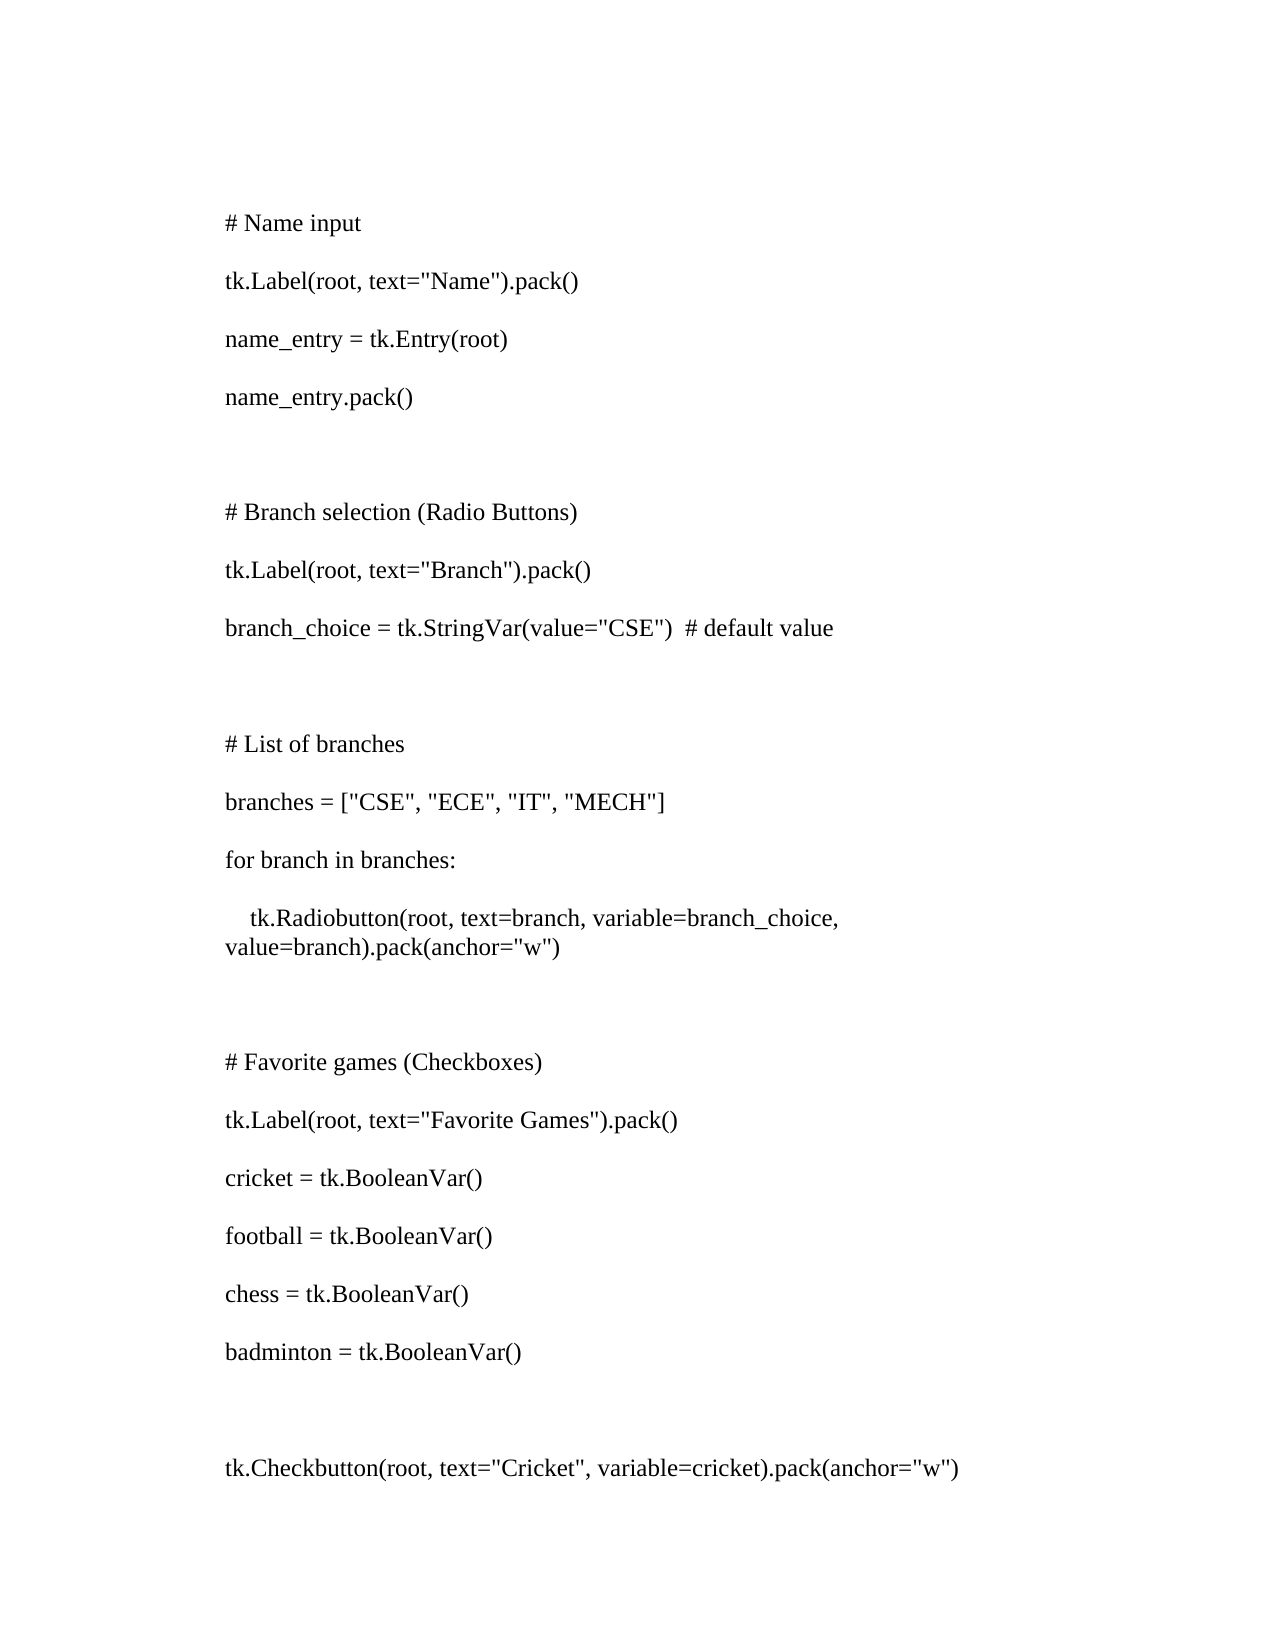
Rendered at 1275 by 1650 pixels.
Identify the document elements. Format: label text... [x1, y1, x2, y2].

text name_entry.pack() [225, 382, 1125, 410]
text football = tk.BooleanVar() [225, 1221, 1125, 1250]
text cricket = tk.BooleanVar() [225, 1163, 1125, 1192]
text tk.Label(root, text="Name").pack() [225, 266, 1125, 294]
text # Name input [225, 208, 1125, 237]
text branches = ["CSE", "ECE", "IT", "MECH"] [225, 787, 1125, 816]
text name_entry = tk.Entry(root) [225, 324, 1125, 352]
text tk.Radiobutton(root, text=branch, variable=branch_choice, value=branch).pack(anchor="w") [225, 903, 1125, 960]
text # Branch selection (Radio Buttons) [225, 497, 1125, 526]
text tk.Label(root, text="Favorite Games").pack() [225, 1105, 1125, 1134]
text badminton = tk.BooleanVar() [225, 1337, 1125, 1366]
text tk.Checkbutton(root, text="Cricket", variable=cricket).pack(anchor="w") [225, 1453, 1125, 1482]
text # List of branches [225, 729, 1125, 758]
text for branch in branches: [225, 845, 1125, 874]
text chess = tk.BooleanVar() [225, 1279, 1125, 1308]
text branch_choice = tk.StringVar(value="CSE") # default value [225, 613, 1125, 642]
text tk.Label(root, text="Branch").pack() [225, 555, 1125, 584]
text # Favorite games (Checkboxes) [225, 1047, 1125, 1076]
